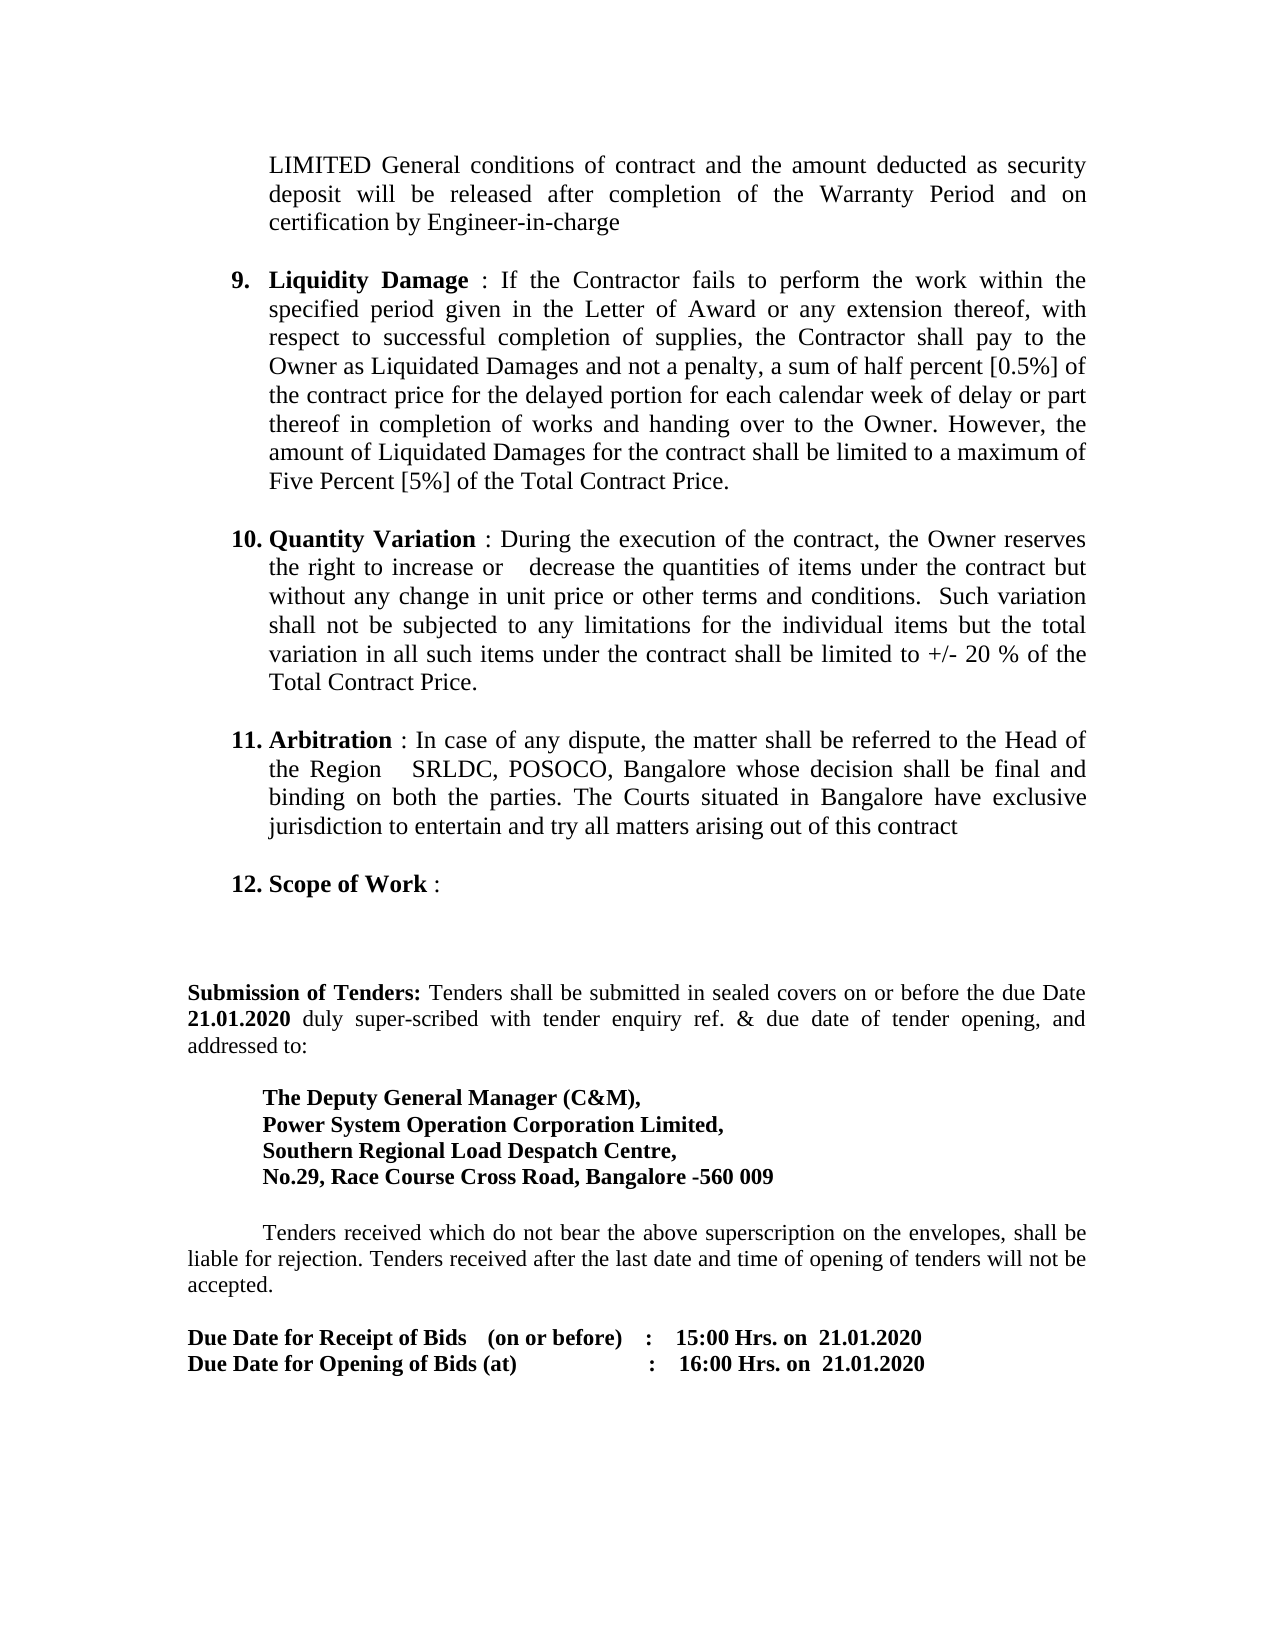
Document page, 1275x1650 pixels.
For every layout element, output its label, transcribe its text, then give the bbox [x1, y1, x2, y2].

text No.29, Race Course Cross Road, Bangalore -560 009 [187, 1163, 1087, 1190]
list Arbitration : In case of any dispute, the matter shall be referred to the Head of the Region SRLDC, POSOCO, Bangalore whose decision shall be final and binding on both the parties. The Courts situated in Bangalore have exclusive jurisdiction to entertain and try all matters arising out of this contract [231, 725, 1087, 840]
text Submission of Tenders: Tenders shall be submitted in sealed covers on or before the due Date 21.01.2020 duly super-scribed with tender enquiry ref. & due date of tender opening, and addressed to: [187, 979, 1087, 1058]
text Southern Regional Load Despatch Centre, [187, 1137, 1087, 1163]
text The Deputy General Manager (C&M), [187, 1084, 1087, 1111]
text Tenders received which do not bear the above superscription on the envelopes, shall be liable for rejection. Tenders received after the last date and time of opening of tenders will not be accepted. [187, 1218, 1087, 1298]
list Liquidity Damage : If the Contractor fails to perform the work within the specified period given in the Letter of Award or any extension thereof, with respect to successful completion of supplies, the Contractor shall pay to the Owner as Liquidated Damages and not a penalty, a sum of half percent [0.5%] of the contract price for the delayed portion for each calendar week of delay or part thereof in completion of works and handing over to the Owner. However, the amount of Liquidated Damages for the contract shall be limited to a maximum of Five Percent [5%] of the Total Contract Price. [231, 265, 1087, 495]
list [231, 150, 1087, 236]
text Due Date for Receipt of Bids (on or before) : 15:00 Hrs. on 21.01.2020 [187, 1324, 1087, 1350]
text Power System Operation Corporation Limited, [187, 1111, 1087, 1137]
list Quantity Variation : During the execution of the contract, the Owner reserves the right to increase or decrease the quantities of items under the contract but without any change in unit price or other terms and conditions. Such variation shall not be subjected to any limitations for the individual items but the total variation in all such items under the contract shall be limited to +/- 20 % of the Total Contract Price. [231, 524, 1087, 696]
text Due Date for Opening of Bids (at) : 16:00 Hrs. on 21.01.2020 [187, 1350, 1087, 1377]
list Scope of Work : [231, 869, 1087, 897]
